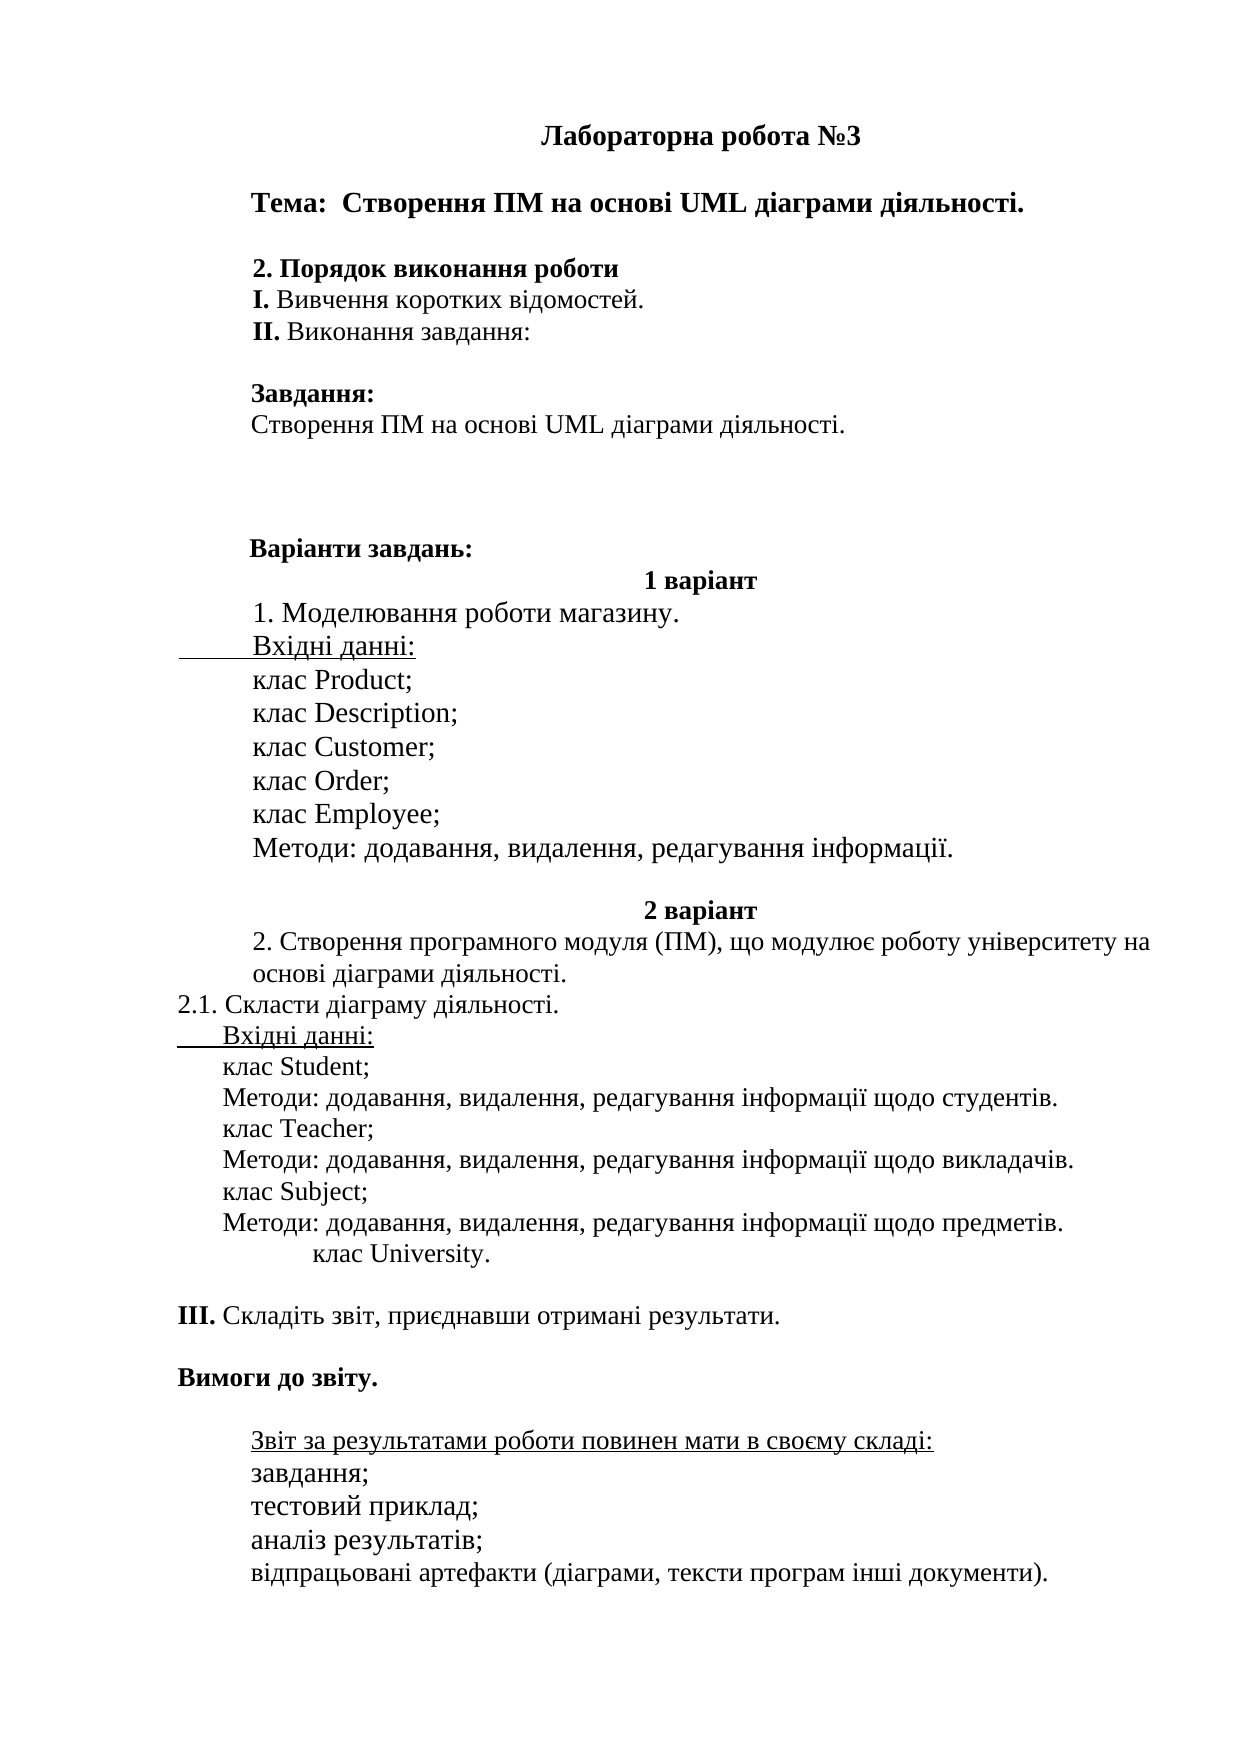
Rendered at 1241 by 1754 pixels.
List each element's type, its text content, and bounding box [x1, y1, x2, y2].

text Завдання: [177, 377, 1152, 408]
list клас Order; [177, 763, 1152, 796]
text ІІ. Виконання завдання: [177, 314, 1152, 346]
list Методи: додавання, видалення, редагування інформації щодо предметів. [177, 1206, 1152, 1237]
list Методи: додавання, видалення, редагування інформації щодо студентів. [177, 1081, 1152, 1112]
text Варіанти завдань: [177, 533, 1152, 564]
text 2 варіант [177, 894, 1152, 926]
text Вимоги до звіту. [177, 1362, 1152, 1393]
text аналіз результатів; [177, 1522, 1152, 1556]
text завдання; [177, 1455, 1152, 1488]
list клас Customer; [177, 729, 1152, 763]
text Лабораторна робота №3 [177, 118, 1152, 152]
text 1 варіант [177, 564, 1152, 595]
list клас Product; [177, 662, 1152, 696]
text тестовий приклад; [177, 1488, 1152, 1522]
list Методи: додавання, видалення, редагування інформації. [177, 830, 1152, 863]
text відпрацьовані артефакти (діаграми, тексти програм інші документи). [177, 1556, 1152, 1587]
list клас University. [177, 1237, 1152, 1268]
list 2. Створення програмного модуля (ПМ), що модулює роботу університету на основі діаграми діяльності. [177, 926, 1152, 988]
text Звіт за результатами роботи повинен мати в своєму складі: [177, 1424, 1152, 1455]
list Вхідні данні: [177, 1019, 1152, 1050]
list клас Description; [177, 696, 1152, 729]
list Вхідні данні: [177, 628, 1152, 662]
text Створення ПМ на основі UML діаграми діяльності. [177, 408, 1152, 439]
list Методи: додавання, видалення, редагування інформації щодо викладачів. [177, 1143, 1152, 1175]
list клас Teacher; [177, 1112, 1152, 1143]
list клас Student; [177, 1050, 1152, 1081]
text 2.1. Скласти діаграму діяльності. [177, 988, 1152, 1019]
text ІІІ. Складіть звіт, приєднавши отримані результати. [177, 1299, 1152, 1330]
list клас Subject; [177, 1175, 1152, 1206]
list 1. Моделювання роботи магазину. [177, 595, 1152, 628]
text Тема: Створення ПМ на основі UML діаграми діяльності. [177, 185, 1152, 219]
list клас Employee; [177, 796, 1152, 830]
text 2. Порядок виконання роботи [177, 252, 1152, 283]
text І. Вивчення коротких відомостей. [177, 283, 1152, 314]
